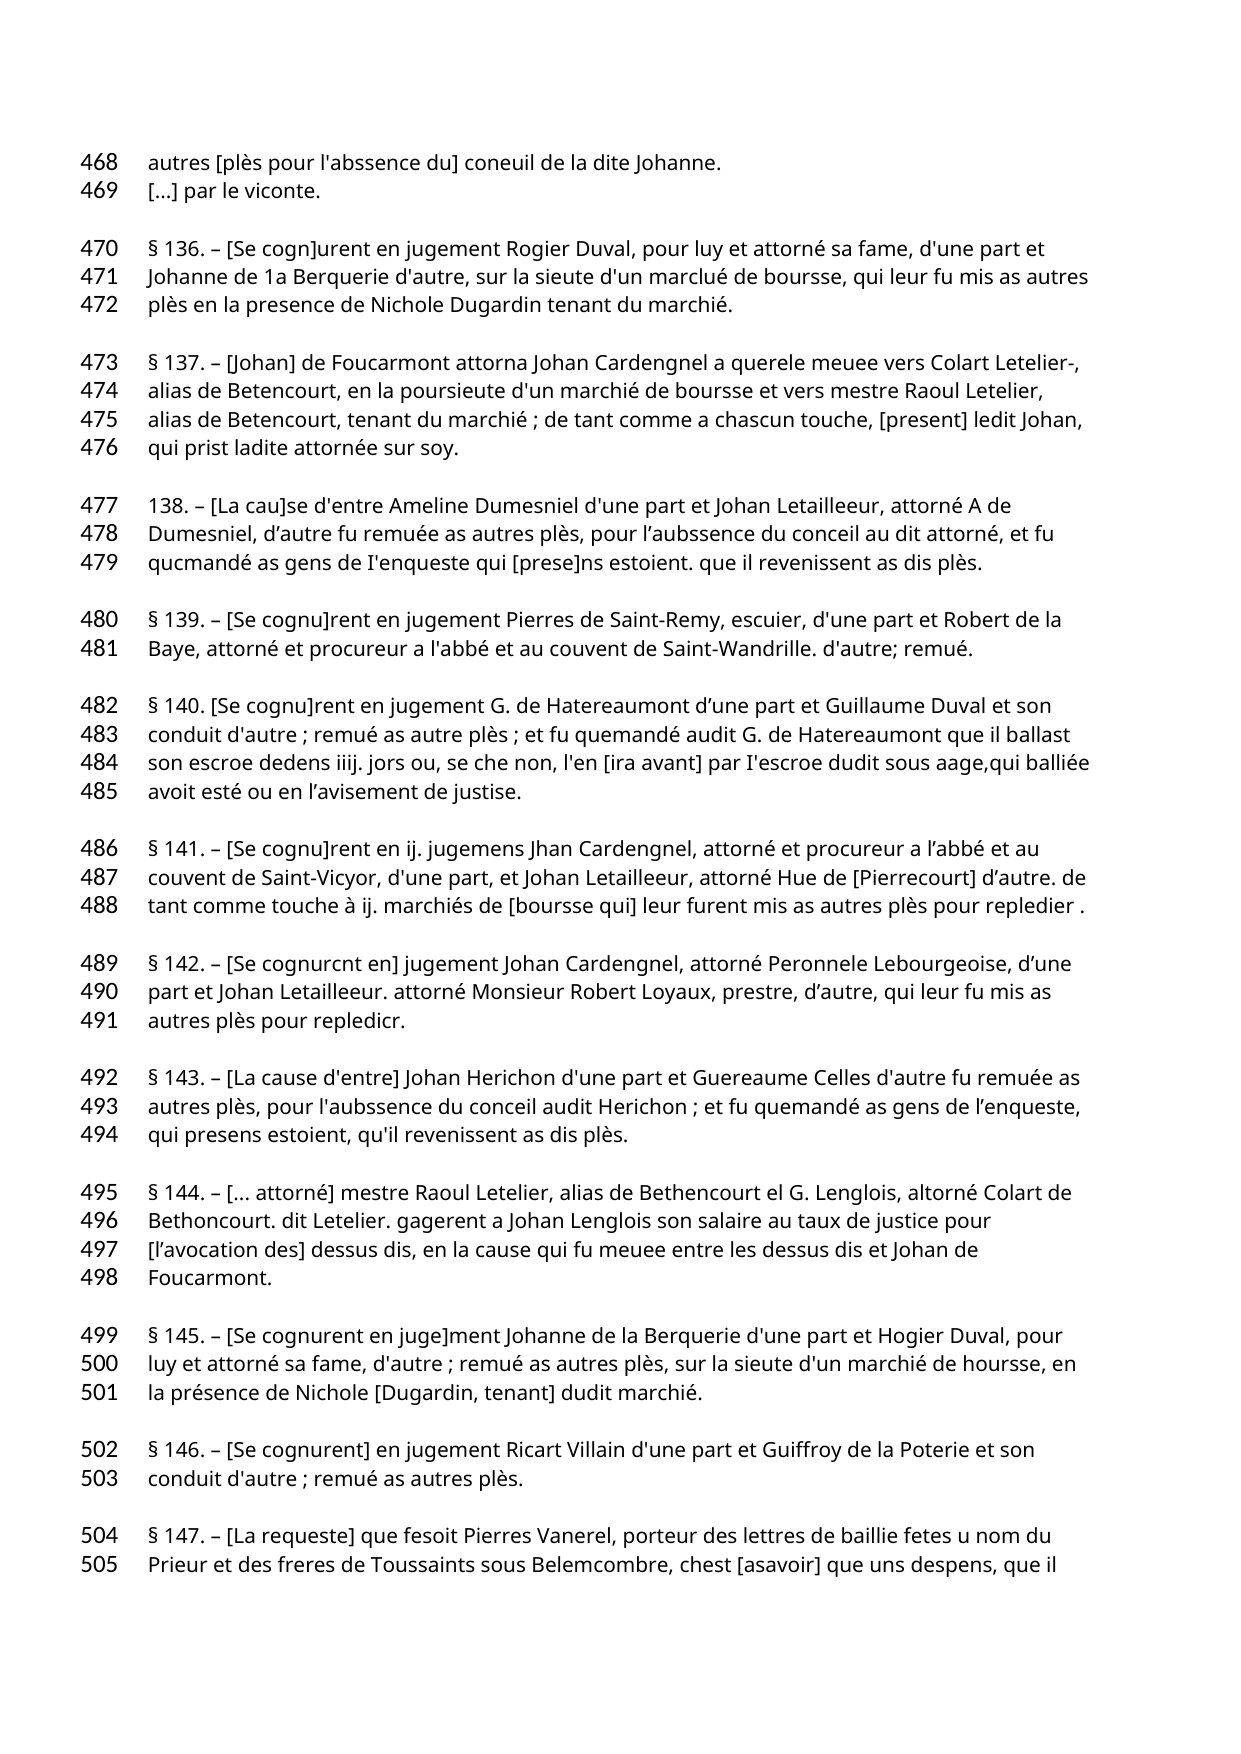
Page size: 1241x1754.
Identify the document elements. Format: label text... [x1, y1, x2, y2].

text § 146. – [Se cognurent] en jugement Ricart Villain d'une part et Guiffroy de la Poterie et son conduit d'autre ; remué as autres plès. [148, 1435, 1093, 1492]
text § 144. – [... attorné] mestre Raoul Letelier, alias de Bethencourt el G. Lenglois, altorné Colart de Bethoncourt. dit Letelier. gagerent a Johan Lenglois son salaire au taux de justice pour [l’avocation des] dessus dis, en la cause qui fu meuee entre les dessus dis et Johan de Foucarmont. [148, 1178, 1093, 1292]
text § 137. – [Johan] de Foucarmont attorna Johan Cardengnel a querele meuee vers Colart Letelier-, alias de Betencourt, en la poursieute d'un marchié de boursse et vers mestre Raoul Letelier, alias de Betencourt, tenant du marchié ; de tant comme a chascun touche, [present] ledit Johan, qui prist ladite attornée sur soy. [148, 348, 1093, 462]
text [148, 148, 1093, 204]
text § 145. – [Se cognurent en juge]ment Johanne de la Berquerie d'une part et Hogier Duval, pour luy et attorné sa fame, d'autre ; remué as autres plès, sur la sieute d'un marchié de hoursse, en la présence de Nichole [Dugardin, tenant] dudit marchié. [148, 1321, 1093, 1406]
text § 139. – [Se cognu]rent en jugement Pierres de Saint-Remy, escuier, d'une part et Robert de la Baye, attorné et procureur a l'abbé et au couvent de Saint-Wandrille. d'autre; remué. [148, 606, 1093, 662]
text § 140. [Se cognu]rent en jugement G. de Hatereaumont d’une part et Guillaume Duval et son conduit d'autre ; remué as autre plès ; et fu quemandé audit G. de Hatereaumont que il ballast son escroe dedens iiij. jors ou, se che non, l'en [ira avant] par I'escroe dudit sous aage,qui balliée avoit esté ou en l’avisement de justise. [148, 692, 1093, 805]
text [148, 1521, 1093, 1578]
text § 143. – [La cause d'entre] Johan Herichon d'une part et Guereaume Celles d'autre fu remuée as autres plès, pour l'aubssence du conceil audit Herichon ; et fu quemandé as gens de l’enqueste, qui presens estoient, qu'il revenissent as dis plès. [148, 1063, 1093, 1149]
text 138. – [La cau]se d'entre Ameline Dumesniel d'une part et Johan Letailleeur, attorné A de Dumesniel, d’autre fu remuée as autres plès, pour l’aubssence du conceil au dit attorné, et fu qucmandé as gens de I'enqueste qui [prese]ns estoient. que il revenissent as dis plès. [148, 491, 1093, 576]
text § 136. – [Se cogn]urent en jugement Rogier Duval, pour luy et attorné sa fame, d'une part et Johanne de 1a Berquerie d'autre, sur la sieute d'un marclué de boursse, qui leur fu mis as autres plès en la presence de Nichole Dugardin tenant du marchié. [148, 234, 1093, 319]
text § 141. – [Se cognu]rent en ij. jugemens Jhan Cardengnel, attorné et procureur a l’abbé et au couvent de Saint-Vicyor, d'une part, et Johan Letailleeur, attorné Hue de [Pierrecourt] d’autre. de tant comme touche à ij. marchiés de [boursse qui] leur furent mis as autres plès pour repledier . [148, 834, 1093, 920]
text § 142. – [Se cognurcnt en] jugement Johan Cardengnel, attorné Peronnele Lebourgeoise, d’une part et Johan Letailleeur. attorné Monsieur Robert Loyaux, prestre, d’autre, qui leur fu mis as autres plès pour repledicr. [148, 949, 1093, 1034]
